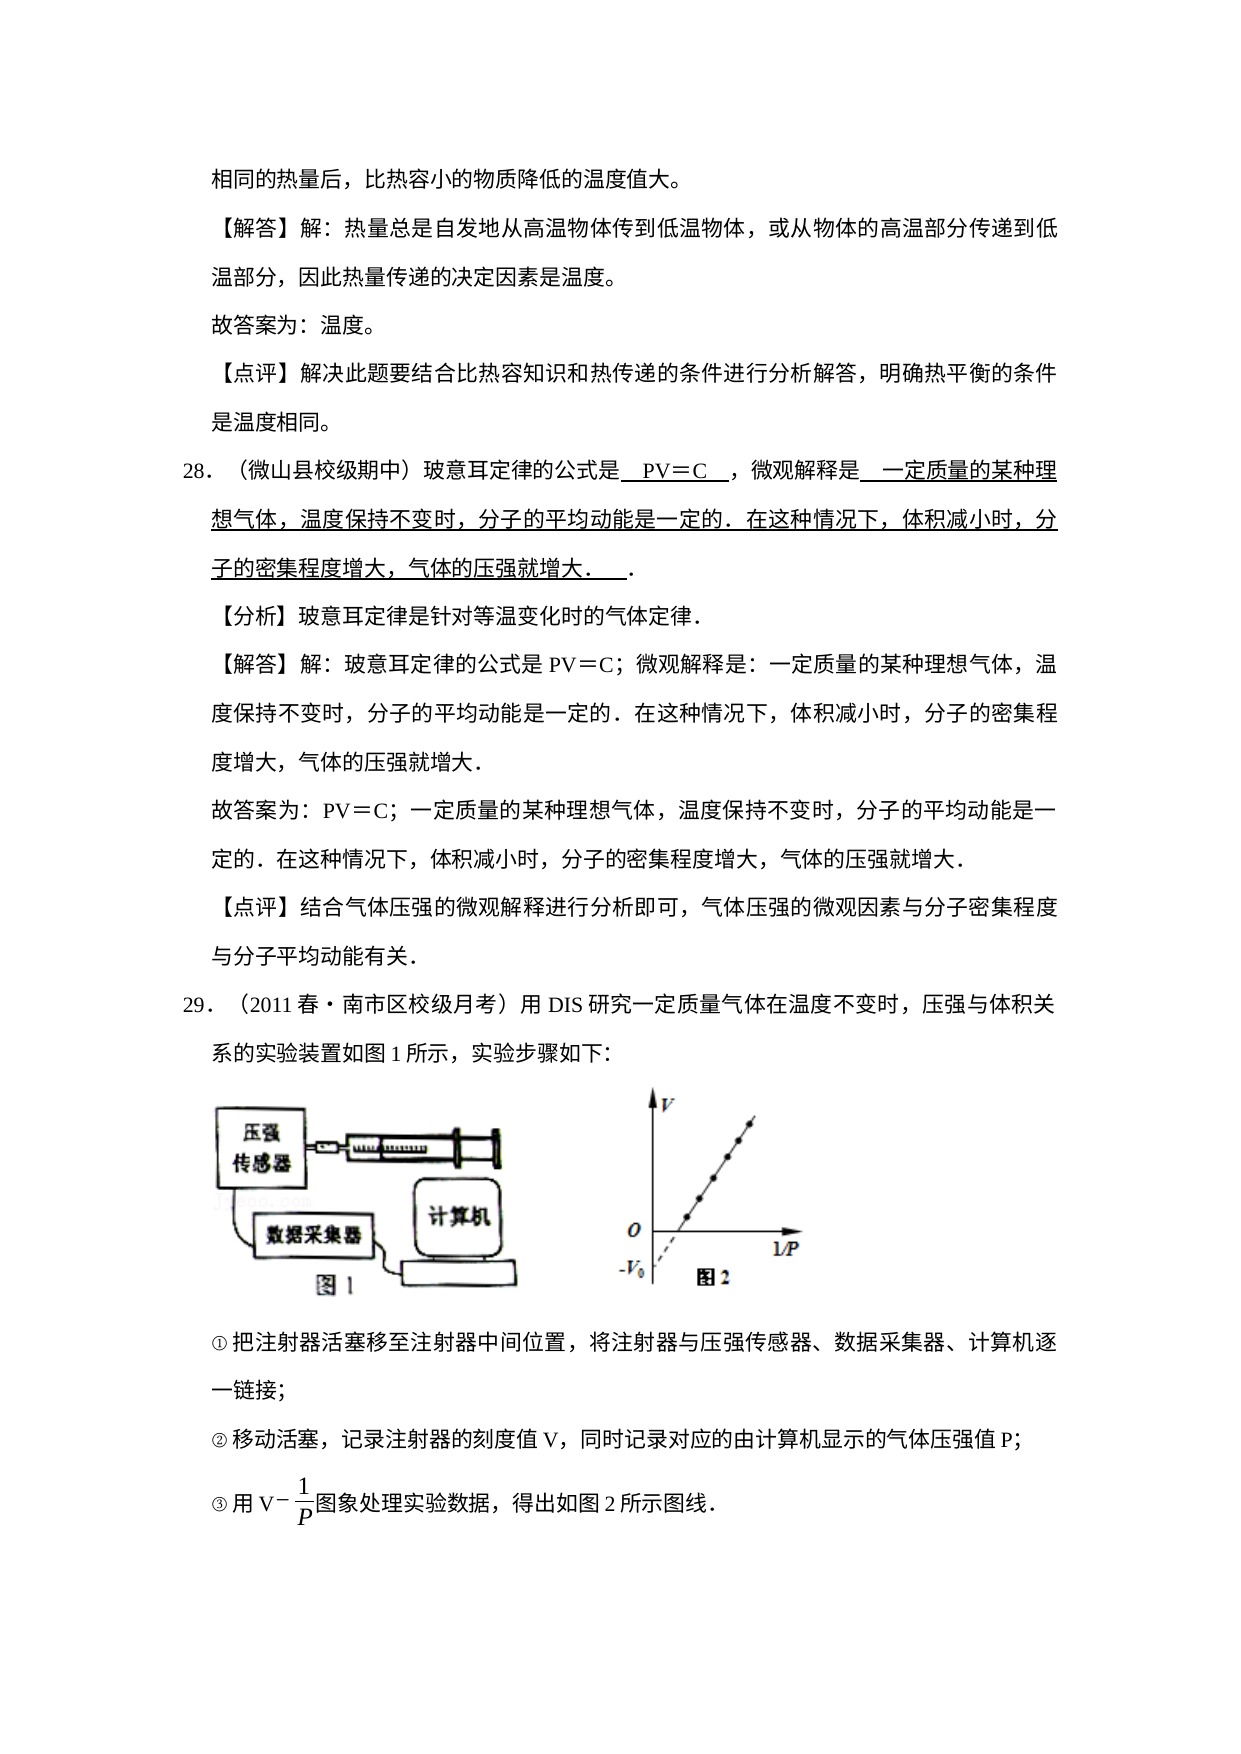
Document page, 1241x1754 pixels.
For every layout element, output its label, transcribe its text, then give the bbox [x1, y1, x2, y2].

text 故答案为：温度。 [211, 307, 1058, 340]
text 28．（微山县校级期中）玻意耳定律的公式是 PV＝C ，微观解释是 一定质量的某种理想气体，温度保持不变时，分子的平均动能是一定的．在这种情况下，体积减小时，分子的密集程度增大，气体的压强就增大． ． [183, 453, 1058, 583]
text 29．（2011春•南市区校级月考）用DIS研究一定质量气体在温度不变时，压强与体积关系的实验装置如图1所示，实验步骤如下： [183, 987, 1058, 1068]
picture [211, 1084, 804, 1297]
text ③用V图象处理实验数据，得出如图2所示图线． [211, 1469, 1058, 1534]
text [211, 162, 1058, 194]
text 【解答】解：热量总是自发地从高温物体传到低温物体，或从物体的高温部分传递到低温部分，因此热量传递的决定因素是温度。 [211, 210, 1058, 292]
text 【解答】解：玻意耳定律的公式是PV＝C；微观解释是：一定质量的某种理想气体，温度保持不变时，分子的平均动能是一定的．在这种情况下，体积减小时，分子的密集程度增大，气体的压强就增大． [211, 647, 1058, 777]
text 【点评】结合气体压强的微观解释进行分析即可，气体压强的微观因素与分子密集程度与分子平均动能有关． [211, 890, 1058, 971]
text 【点评】解决此题要结合比热容知识和热传递的条件进行分析解答，明确热平衡的条件是温度相同。 [211, 356, 1058, 437]
text ②移动活塞，记录注射器的刻度值V，同时记录对应的由计算机显示的气体压强值P； [211, 1421, 1058, 1454]
text 故答案为：PV＝C；一定质量的某种理想气体，温度保持不变时，分子的平均动能是一定的．在这种情况下，体积减小时，分子的密集程度增大，气体的压强就增大． [211, 793, 1058, 874]
text ①把注射器活塞移至注射器中间位置，将注射器与压强传感器、数据采集器、计算机逐一链接； [211, 1324, 1058, 1405]
text 【分析】玻意耳定律是针对等温变化时的气体定律． [211, 599, 1058, 631]
